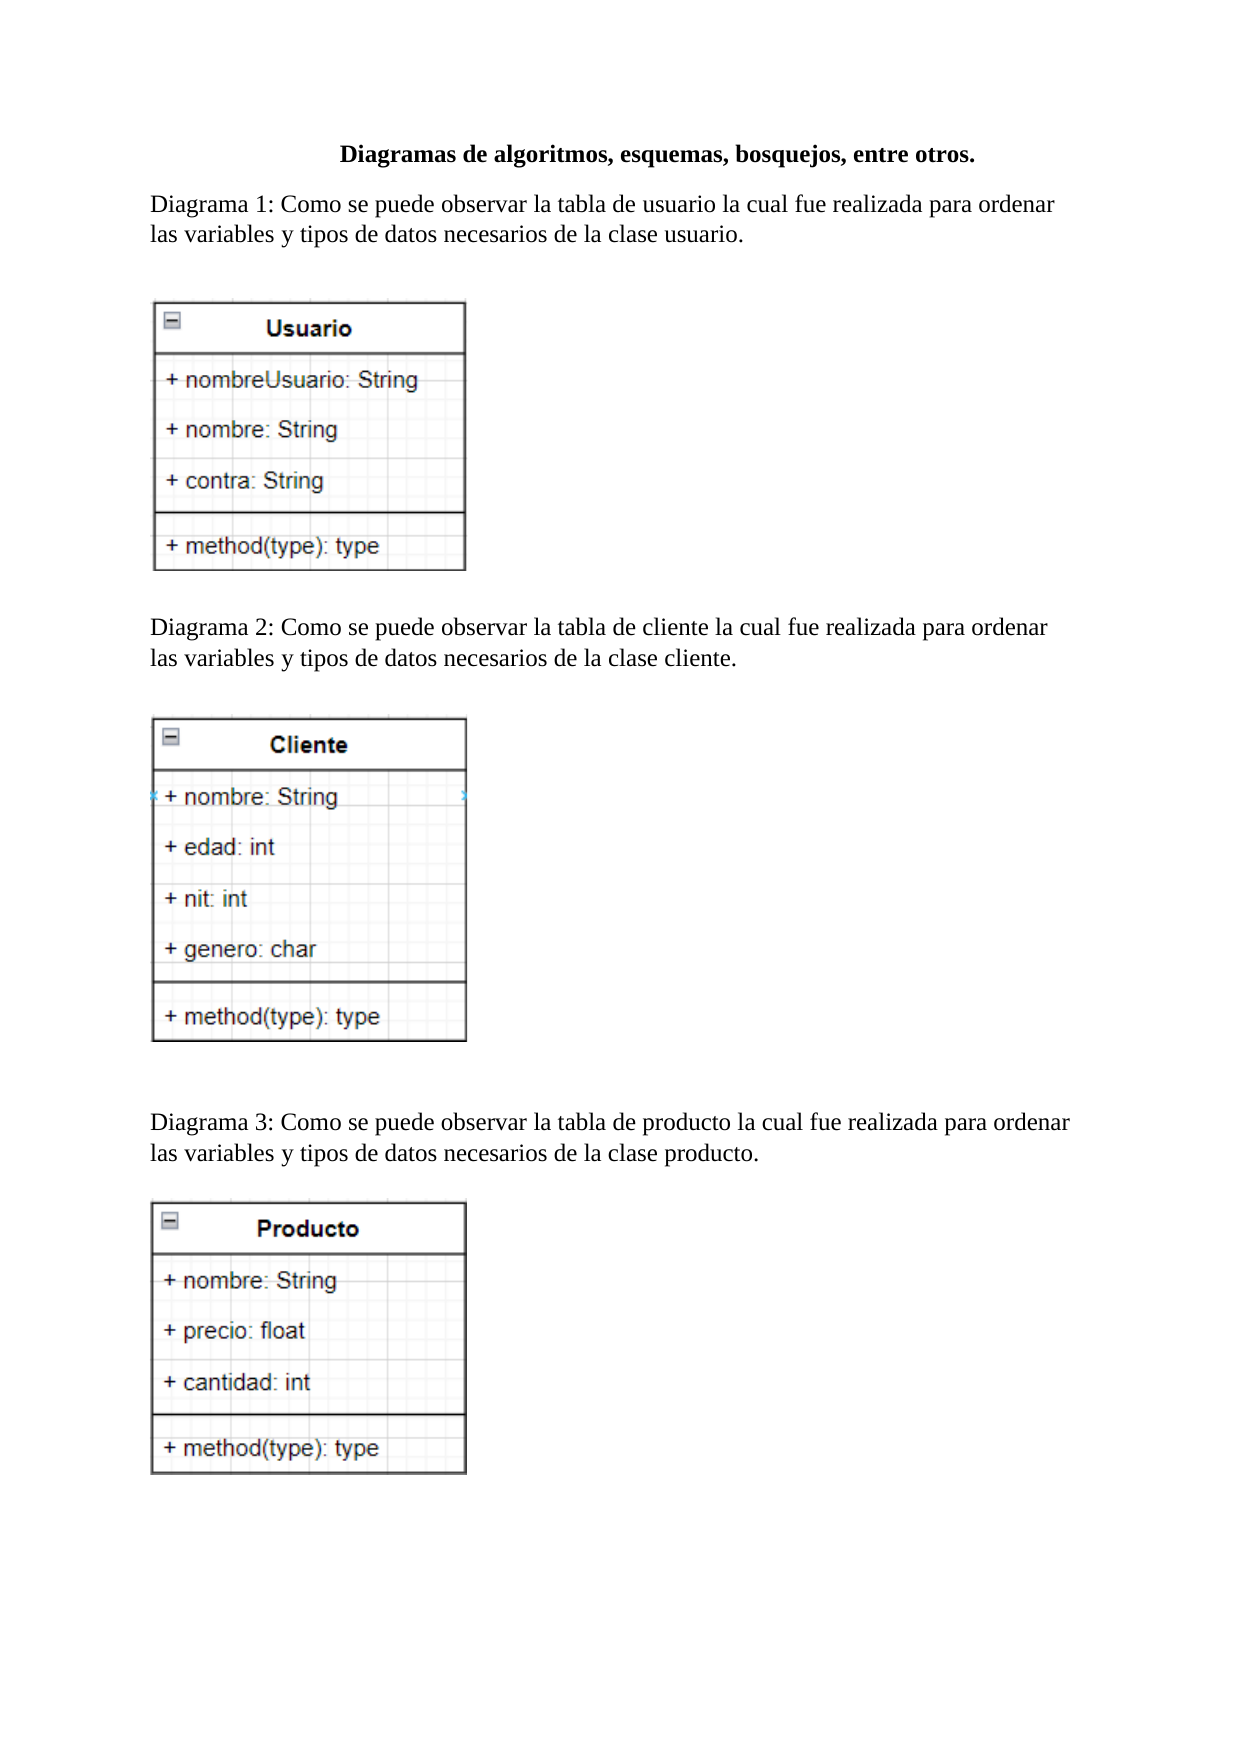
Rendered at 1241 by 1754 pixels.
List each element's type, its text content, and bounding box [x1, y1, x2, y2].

picture [149, 1198, 467, 1475]
text Diagrama 3: Como se puede observar la tabla de producto la cual fue realizada para ordenar las variables y tipos de datos necesarios de la clase producto. [150, 1107, 1086, 1167]
picture [150, 298, 468, 571]
picture [150, 714, 468, 1042]
text Diagrama 2: Como se puede observar la tabla de cliente la cual fue realizada para ordenar las variables y tipos de datos necesarios de la clase cliente. [150, 612, 1062, 671]
subtitle Diagramas de algoritmos, esquemas, bosquejos, entre otros. [139, 139, 1176, 168]
text Diagrama 1: Como se puede observar la tabla de usuario la cual fue realizada para ordenar las variables y tipos de datos necesarios de la clase usuario. [150, 189, 1069, 248]
